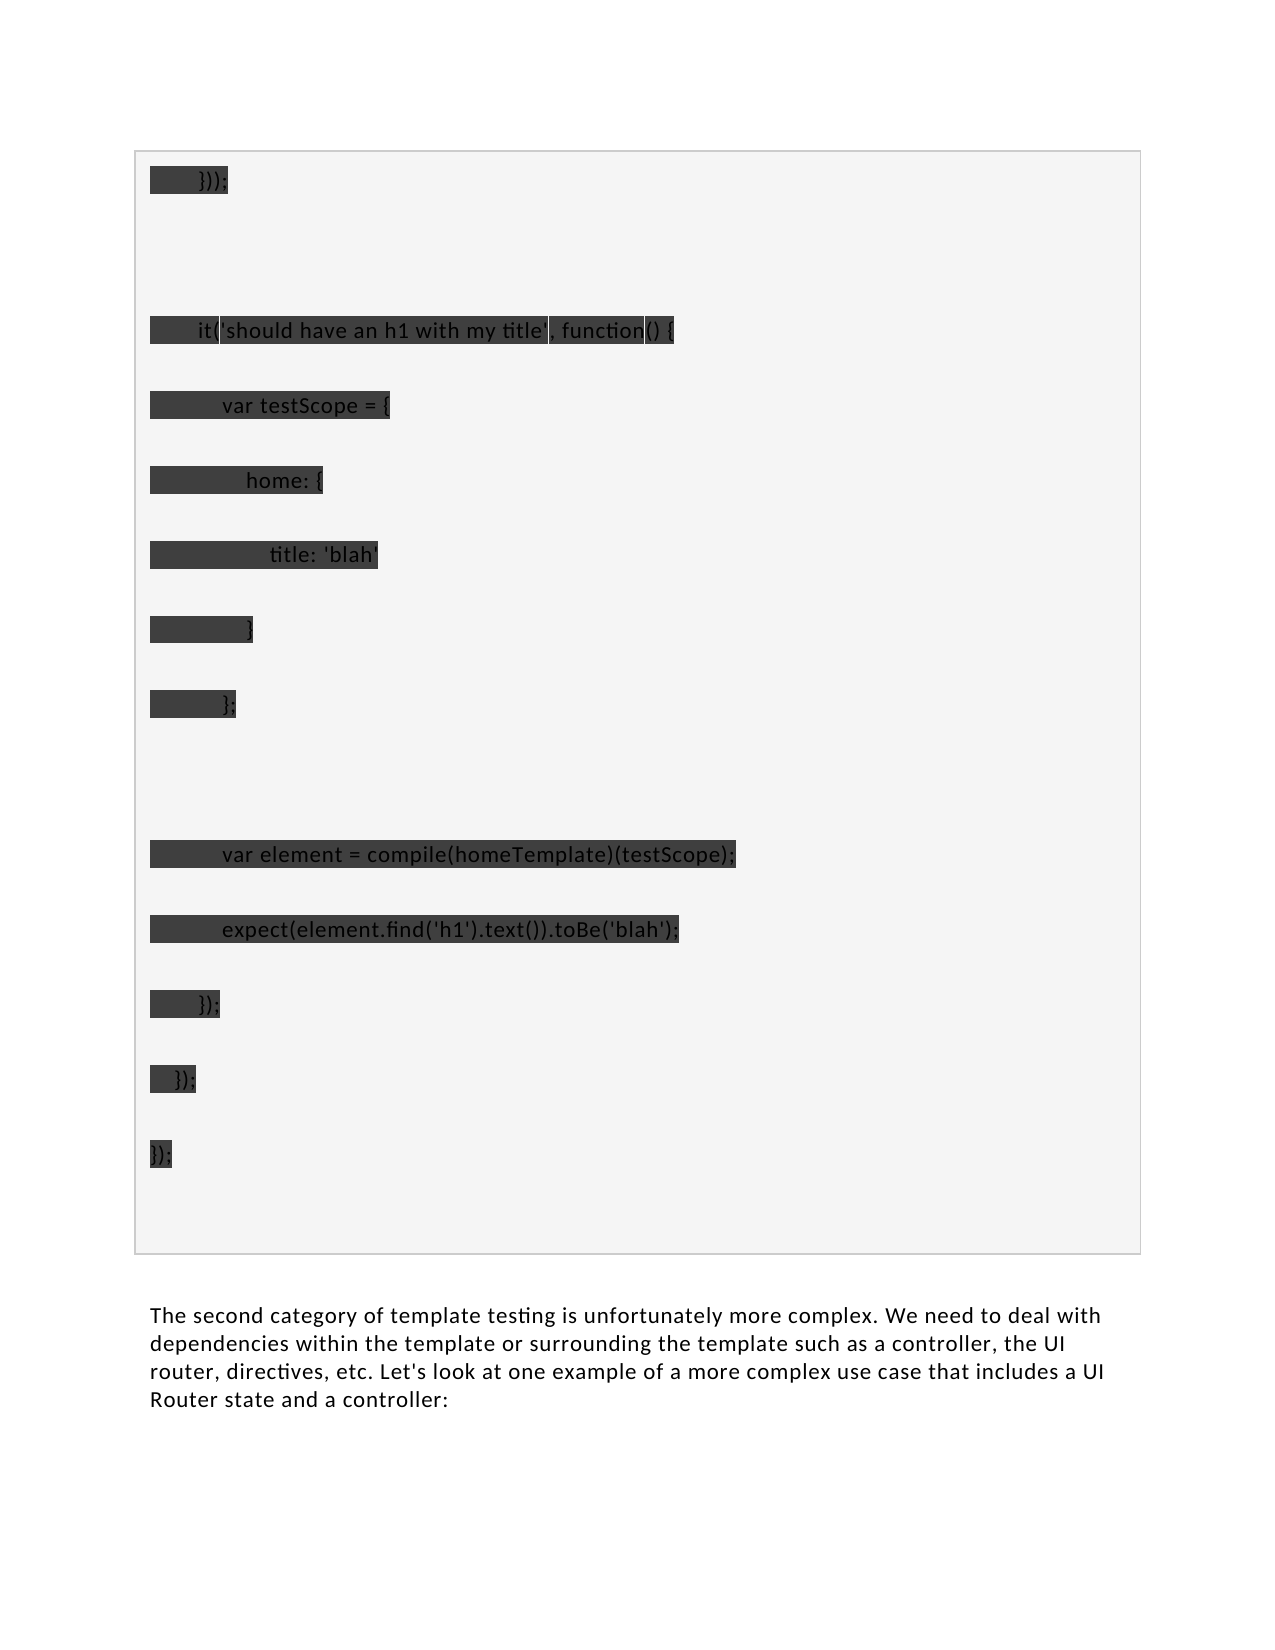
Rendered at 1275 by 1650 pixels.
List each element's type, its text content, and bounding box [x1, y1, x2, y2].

text }); [136, 1124, 1140, 1168]
text }); [136, 1049, 1140, 1093]
text })); [136, 152, 1140, 194]
text it('should have an h1 with my title', function() { [136, 300, 1140, 344]
text The second category of template testing is unfortunately more complex. We need to deal with dependencies within the template or surrounding the template such as a controller, the UI router, directives, etc. Let's look at one example of a more complex use case that includes a UI Router state and a controller: [150, 1301, 1125, 1413]
text title: 'blah' [136, 524, 1140, 569]
text var testScope = { [136, 375, 1140, 419]
text } [136, 599, 1140, 643]
text home: { [136, 449, 1140, 494]
text var element = compile(homeTemplate)(testScope); [136, 824, 1140, 868]
text }); [136, 974, 1140, 1018]
text }; [136, 674, 1140, 718]
text expect(element.find('h1').text()).toBe('blah'); [136, 899, 1140, 943]
